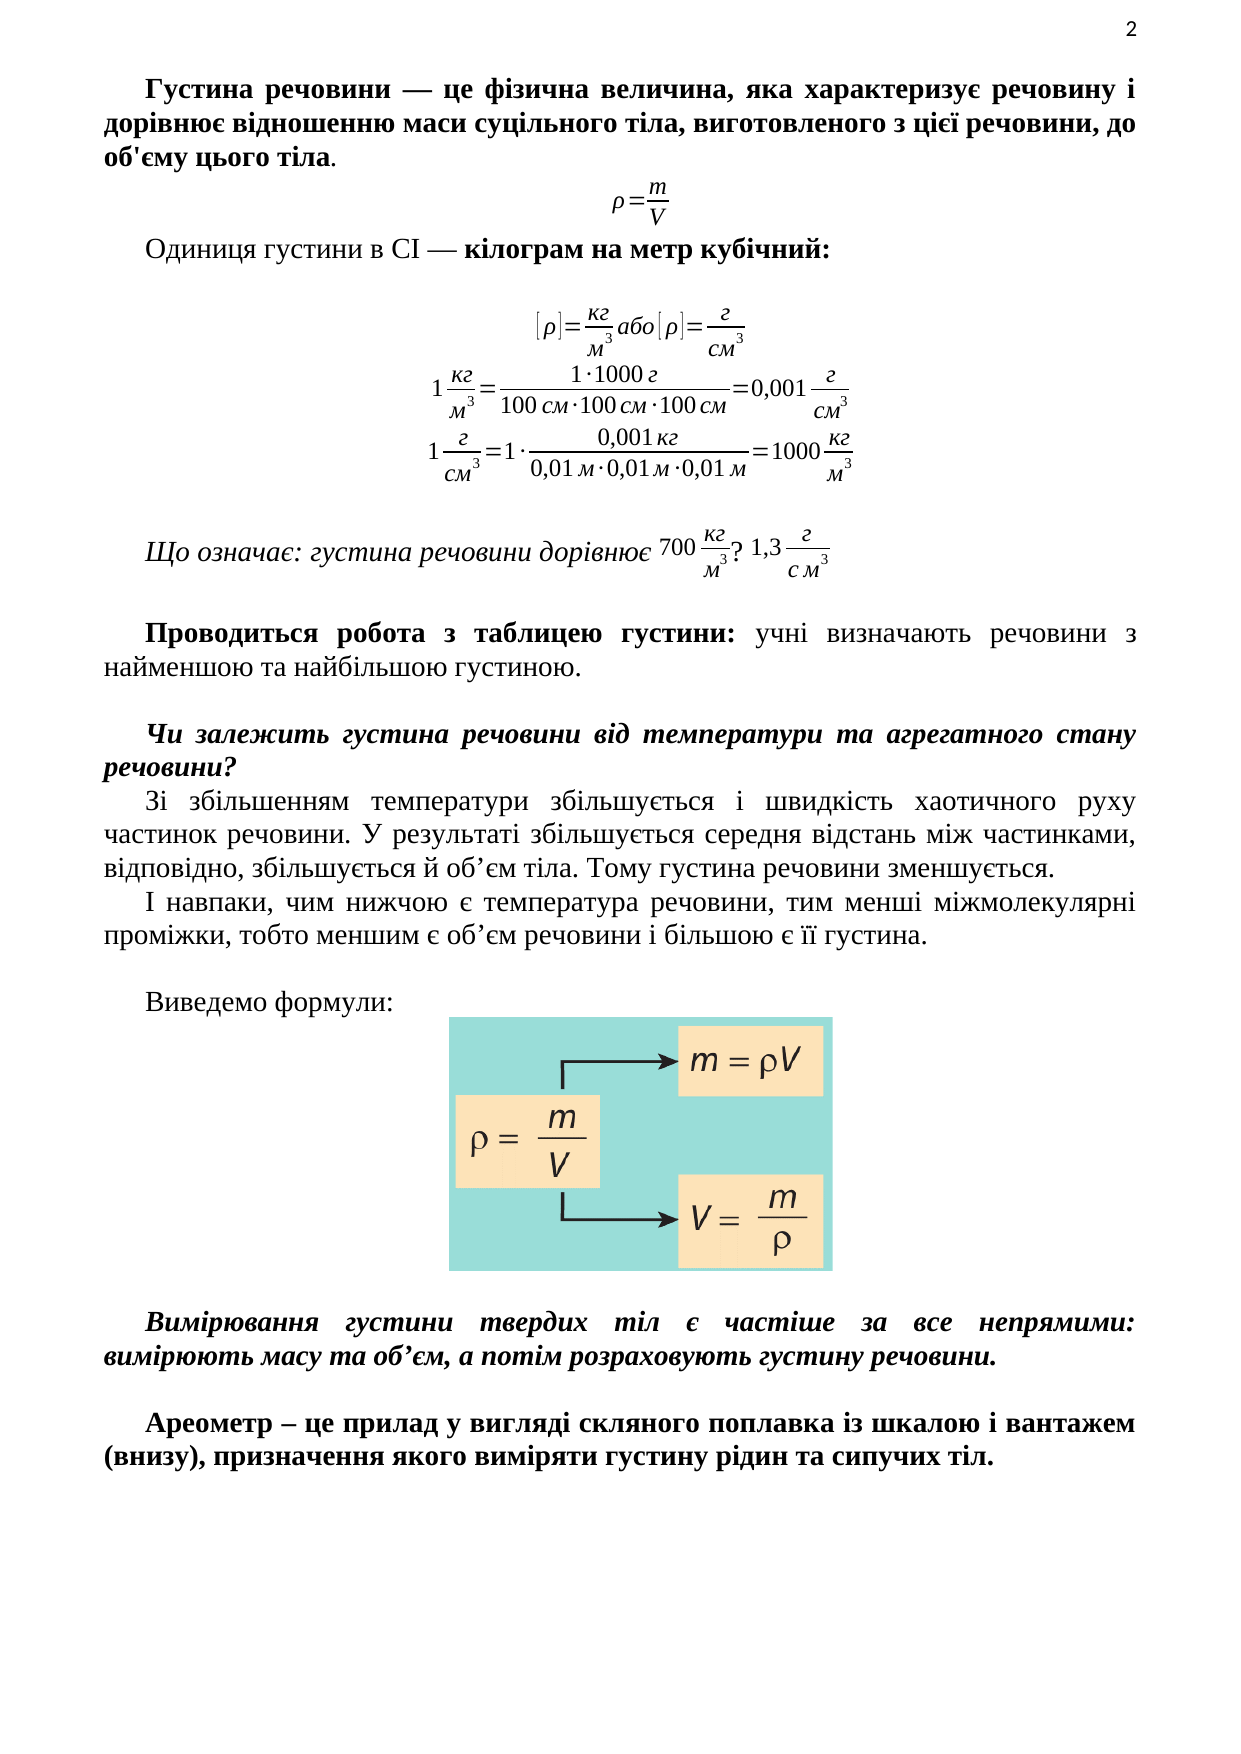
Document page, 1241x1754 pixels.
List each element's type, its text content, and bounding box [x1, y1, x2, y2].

text Зі збільшенням температури збільшується і швидкість хаотичного руху частинок речовини. У результаті збільшується середня відстань між частинками, відповідно, збільшується й об’єм тіла. Тому густина речовини зменшується. [103, 783, 1137, 884]
text Що означає: густина речовини дорівнює ? [103, 519, 1137, 582]
text Ареометр – це прилад у вигляді скляного поплавка із шкалою і вантажем (внизу), призначення якого виміряти густину рідин та сипучих тіл. [103, 1405, 1137, 1472]
text Проводиться робота з таблицею густини: учні визначають речовини з найменшою та найбільшою густиною. [103, 615, 1137, 682]
text Вимірювання густини твердих тіл є частіше за все непрямими: вимірюють масу та об’єм, а потім розраховують густину речовини. [103, 1304, 1137, 1371]
picture [449, 1017, 833, 1271]
text І навпаки, чим нижчою є температура речовини, тим менші міжмолекулярні проміжки, тобто меншим є об’єм речовини і більшою є її густина. [103, 884, 1137, 951]
text Густина речовини — це фізична величина, яка характеризує речовину і дорівнює відношенню маси суцільного тіла, виготовленого з цієї речовини, до об'єму цього тіла. [103, 72, 1137, 172]
text Чи залежить густина речовини від температури та агрегатного стану речовини? [103, 716, 1137, 783]
text Виведемо формули: [103, 984, 1137, 1018]
text Одиниця густини в СІ — кілограм на метр кубічний: [103, 231, 1137, 265]
